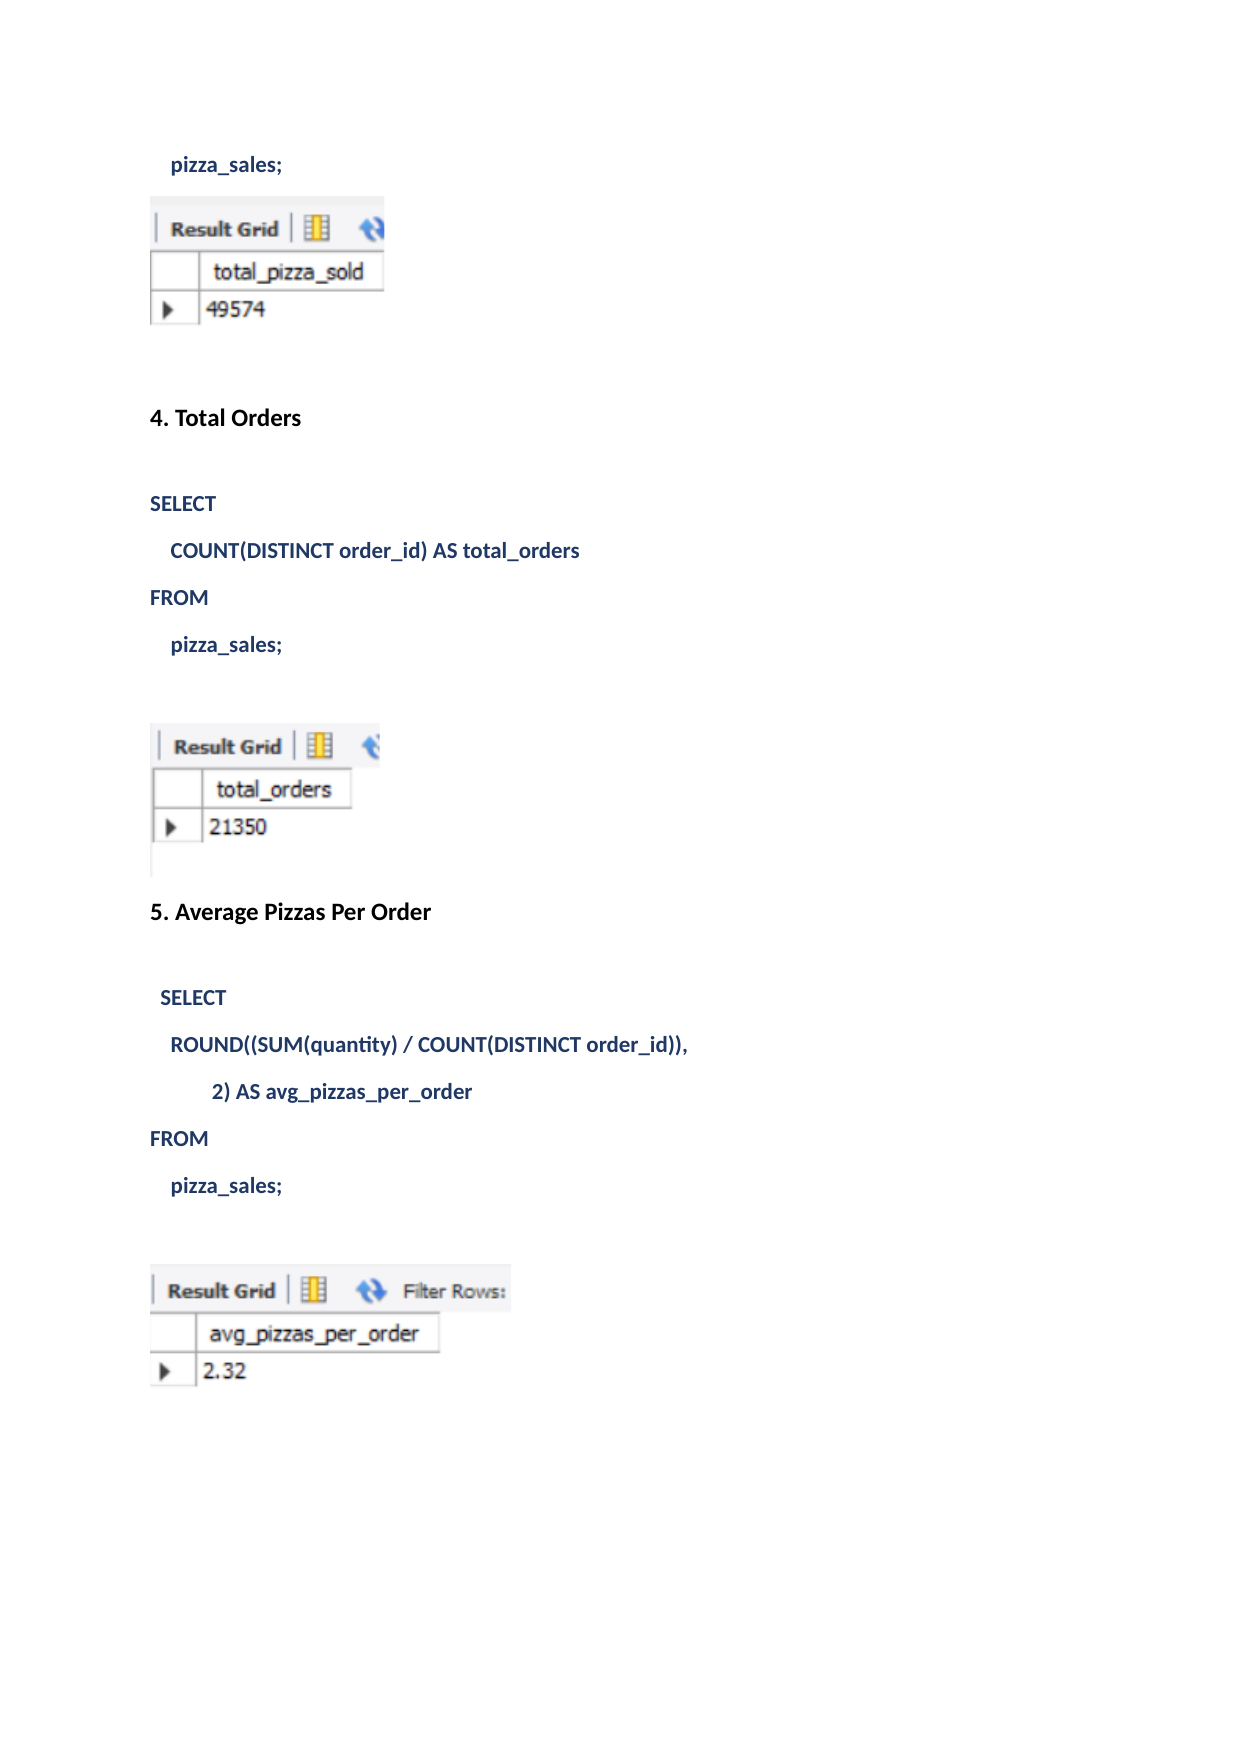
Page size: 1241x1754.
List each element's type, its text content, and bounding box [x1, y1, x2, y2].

text 2) AS avg_pizzas_per_order [150, 1077, 1090, 1105]
text pizza_sales; [150, 150, 1090, 178]
text SELECT [150, 983, 1090, 1011]
text 4. Total Orders [150, 402, 1090, 432]
text 5. Average Pizzas Per Order [150, 896, 1090, 926]
text SELECT [150, 489, 1090, 517]
text FROM [150, 1124, 1090, 1152]
text COUNT(DISTINCT order_id) AS total_orders [150, 536, 1090, 564]
picture [150, 723, 380, 877]
text ROUND((SUM(quantity) / COUNT(DISTINCT order_id)), [150, 1030, 1090, 1058]
text pizza_sales; [150, 630, 1090, 658]
text FROM [150, 583, 1090, 611]
picture [150, 196, 385, 383]
text pizza_sales; [150, 1171, 1090, 1199]
picture [150, 1264, 512, 1443]
